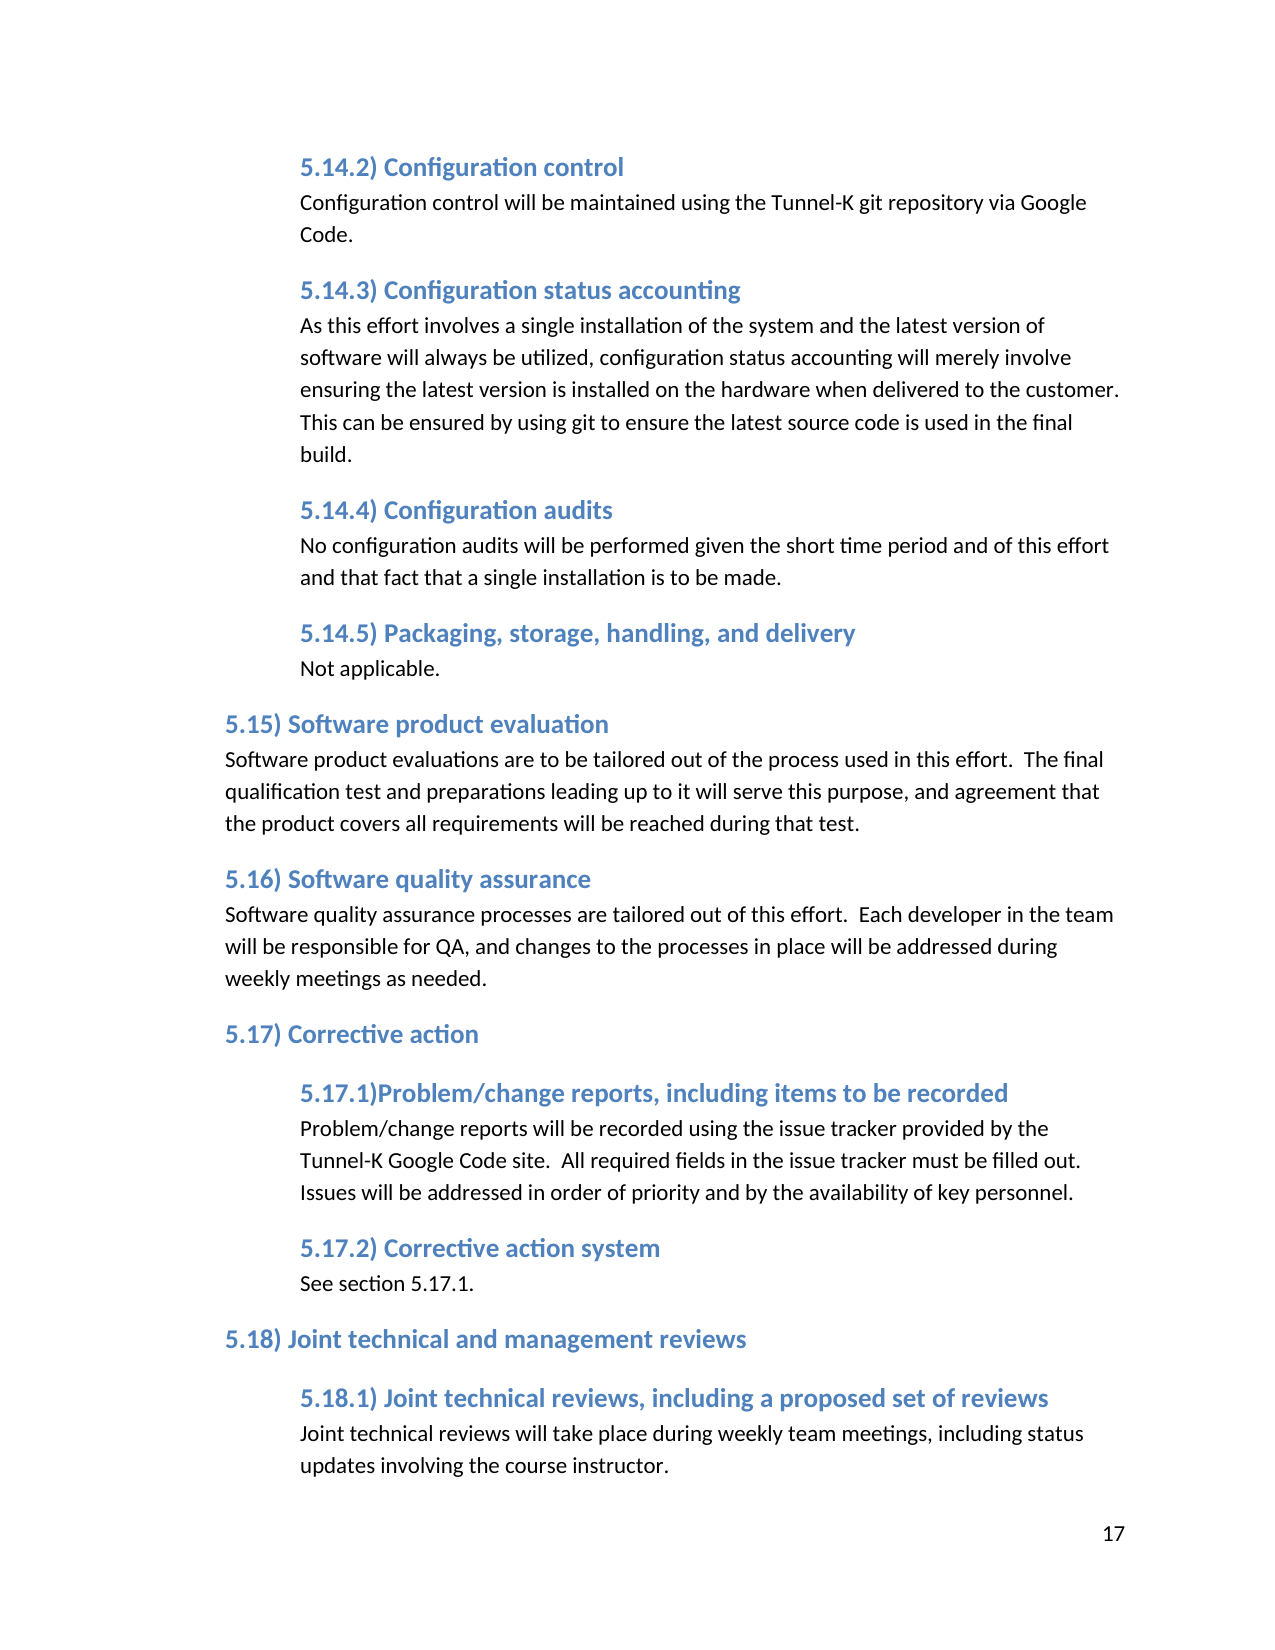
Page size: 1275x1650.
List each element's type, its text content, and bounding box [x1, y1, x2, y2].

subtitle 5.14.2) Configuration control [300, 150, 1125, 183]
subtitle 5.14.3) Configuration status accounting [300, 273, 1125, 306]
subtitle 5.15) Software product evaluation [225, 707, 1125, 740]
subtitle 5.14.4) Configuration audits [300, 493, 1125, 526]
text Software quality assurance processes are tailored out of this effort. Each developer in the team will be responsible for QA, and changes to the processes in place will be addressed during weekly meetings as needed. [225, 900, 1125, 992]
subtitle 5.16) Software quality assurance [225, 862, 1125, 895]
text As this effort involves a single installation of the system and the latest version of software will always be utilized, configuration status accounting will merely involve ensuring the latest version is installed on the hardware when delivered to the customer. This can be ensured by using git to ensure the latest source code is used in the final build. [300, 311, 1125, 468]
text No configuration audits will be performed given the short time period and of this effort and that fact that a single installation is to be made. [300, 531, 1125, 591]
text Joint technical reviews will take place during weekly team meetings, including status updates involving the course instructor. [300, 1419, 1125, 1479]
subtitle 5.18) Joint technical and management reviews [225, 1322, 1125, 1356]
subtitle 5.17.1)Problem/change reports, including items to be recorded [300, 1076, 1125, 1109]
subtitle 5.18.1) Joint technical reviews, including a proposed set of reviews [300, 1381, 1125, 1414]
subtitle 5.17) Corrective action [225, 1017, 1125, 1051]
text Software product evaluations are to be tailored out of the process used in this effort. The final qualification test and preparations leading up to it will serve this purpose, and agreement that the product covers all requirements will be reached during that test. [225, 745, 1125, 837]
text Configuration control will be maintained using the Tunnel-K git repository via Google Code. [300, 188, 1125, 248]
subtitle 5.17.2) Corrective action system [300, 1232, 1125, 1264]
subtitle 5.14.5) Packaging, storage, handling, and delivery [300, 616, 1125, 649]
text Not applicable. [150, 654, 1125, 682]
text See section 5.17.1. [150, 1269, 1125, 1297]
text Problem/change reports will be recorded using the issue tracker provided by the Tunnel-K Google Code site. All required fields in the issue tracker must be filled out. Issues will be addressed in order of priority and by the availability of key personnel. [300, 1114, 1125, 1207]
